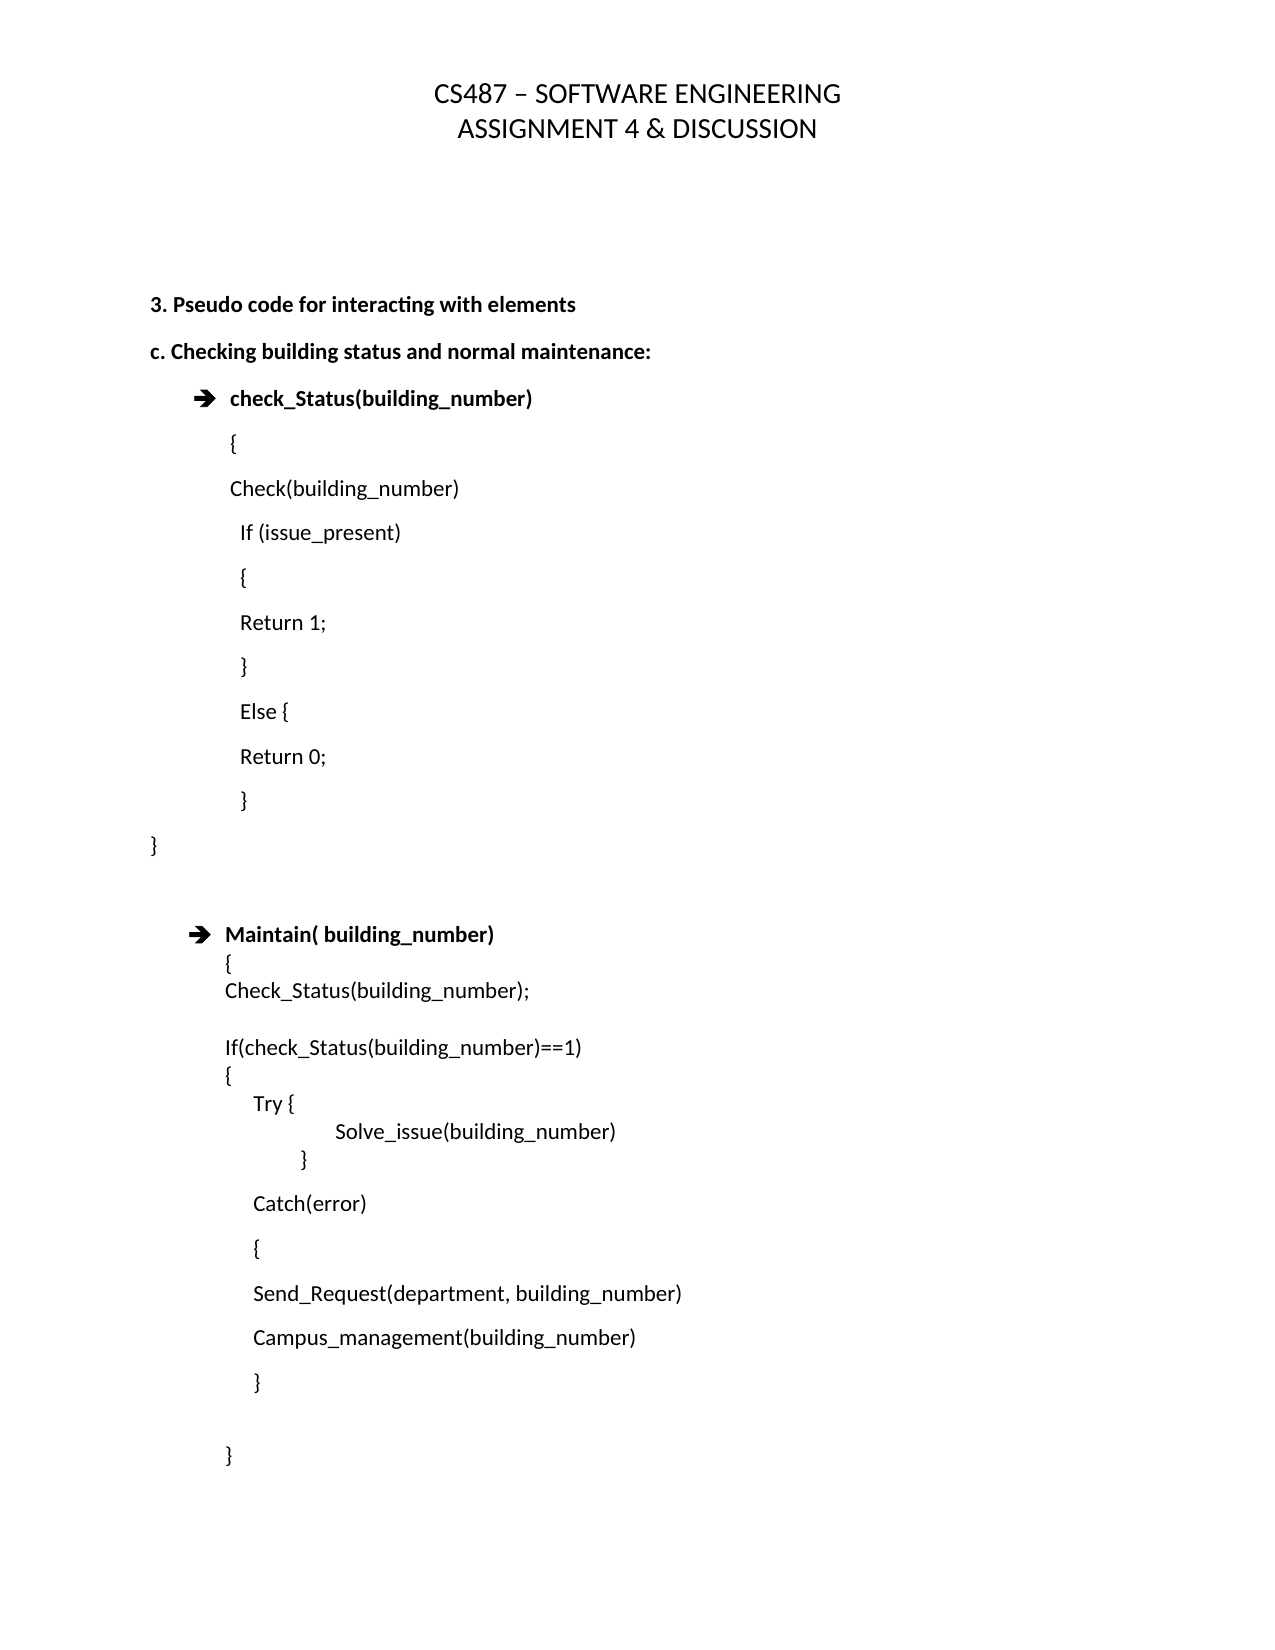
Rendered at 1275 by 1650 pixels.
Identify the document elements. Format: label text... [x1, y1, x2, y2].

text } [230, 652, 1125, 681]
text Return 0; [230, 742, 1125, 770]
list { [225, 949, 1125, 977]
list Solve_issue(building_number) [300, 1117, 1125, 1145]
text c. Checking building status and normal maintenance: [150, 337, 1125, 366]
list check_Status(building_number) [192, 384, 1125, 412]
text { [230, 429, 1125, 457]
list If(check_Status(building_number)==1) [225, 1033, 1125, 1061]
text Return 1; [230, 608, 1125, 636]
list { [225, 1061, 1125, 1089]
list } [225, 1441, 1125, 1469]
text Campus_management(building_number) [150, 1323, 1125, 1352]
text Else { [230, 697, 1125, 725]
list Maintain( building_number) [187, 921, 1125, 949]
text Check(building_number) [230, 474, 1125, 502]
text Catch(error) [150, 1189, 1125, 1217]
text { [230, 563, 1125, 591]
list } [225, 1145, 1125, 1173]
list Check_Status(building_number); [225, 977, 1125, 1005]
text { [150, 1234, 1125, 1262]
list Try { [253, 1089, 1125, 1117]
text 3. Pseudo code for interacting with elements [150, 291, 1125, 319]
text } [230, 787, 1125, 814]
text } [150, 1368, 1125, 1396]
text Send_Request(department, building_number) [150, 1279, 1125, 1307]
text If (issue_present) [230, 518, 1125, 546]
text } [150, 831, 1125, 859]
